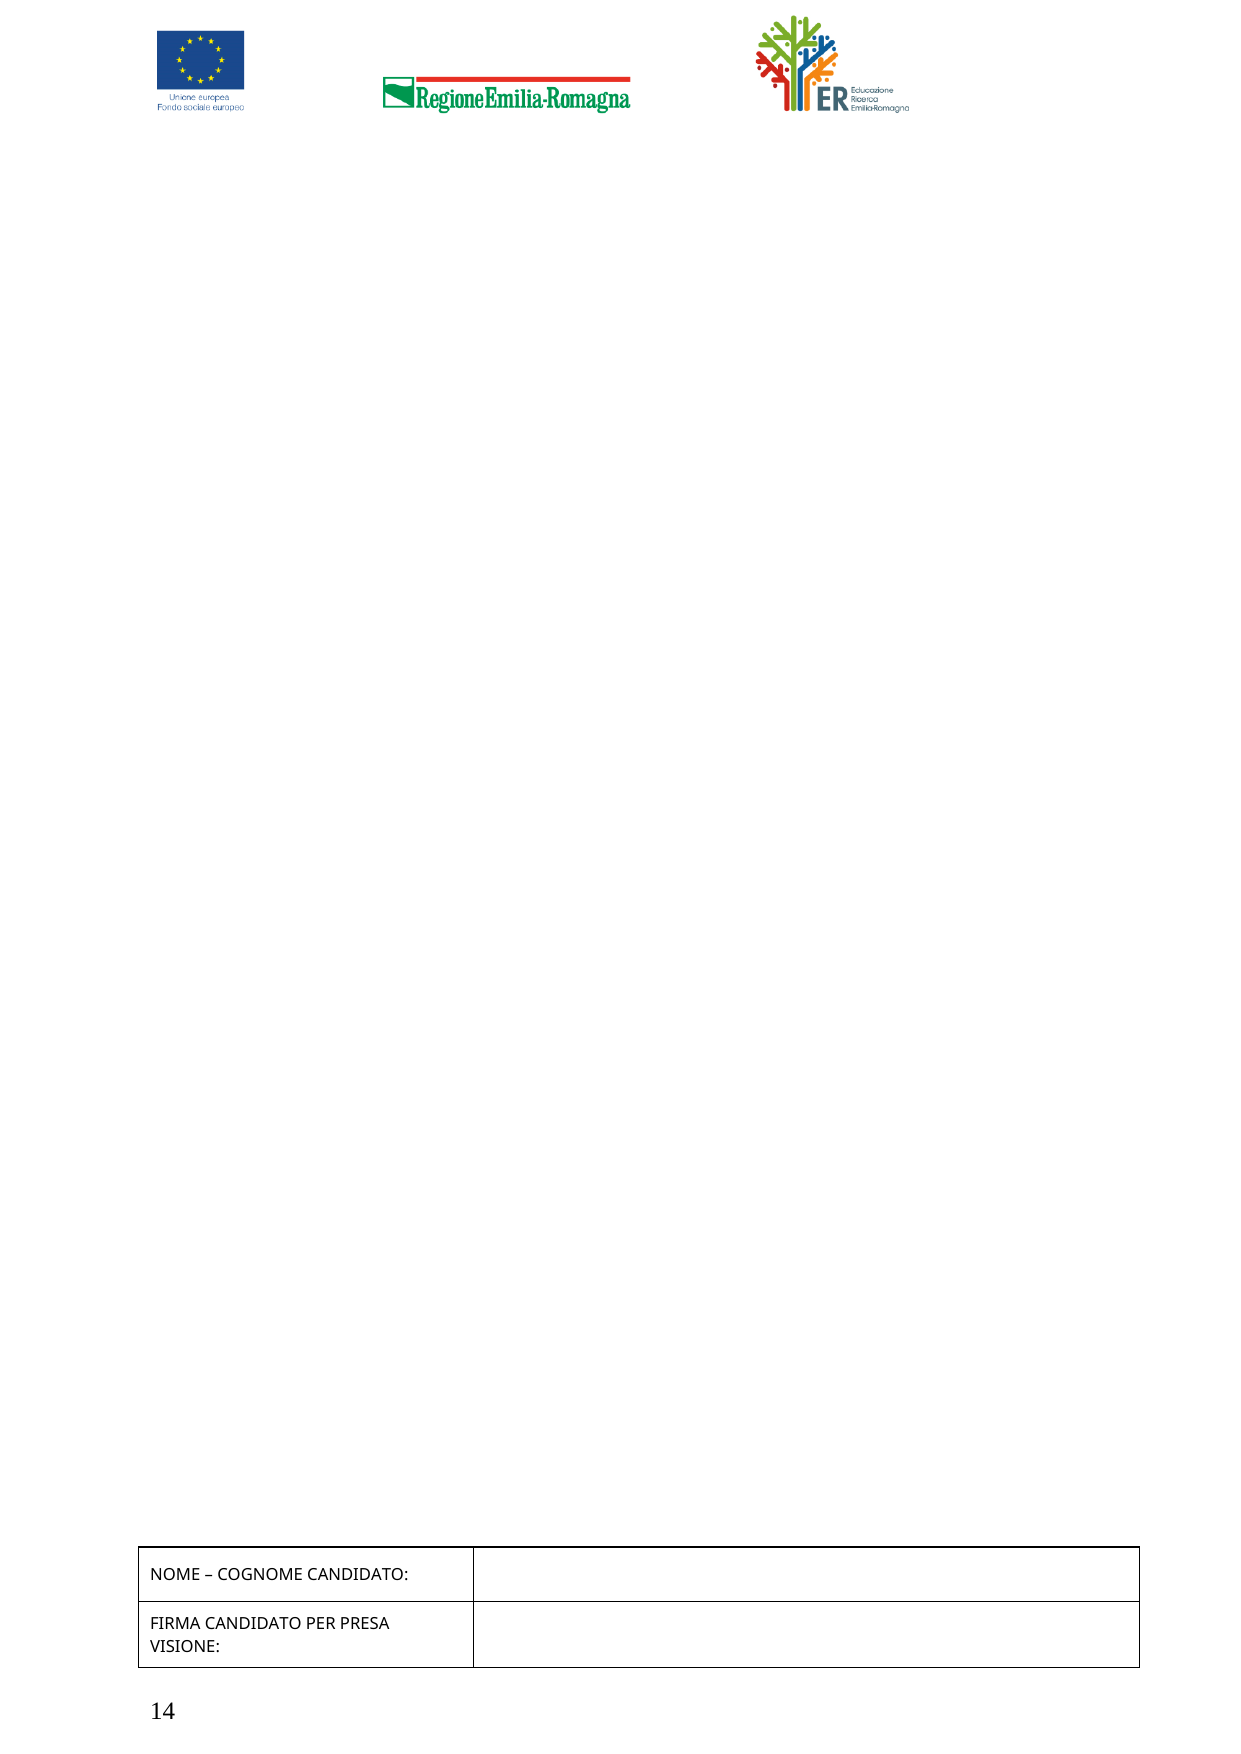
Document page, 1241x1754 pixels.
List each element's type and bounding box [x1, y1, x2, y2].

picture [150, 14, 924, 132]
